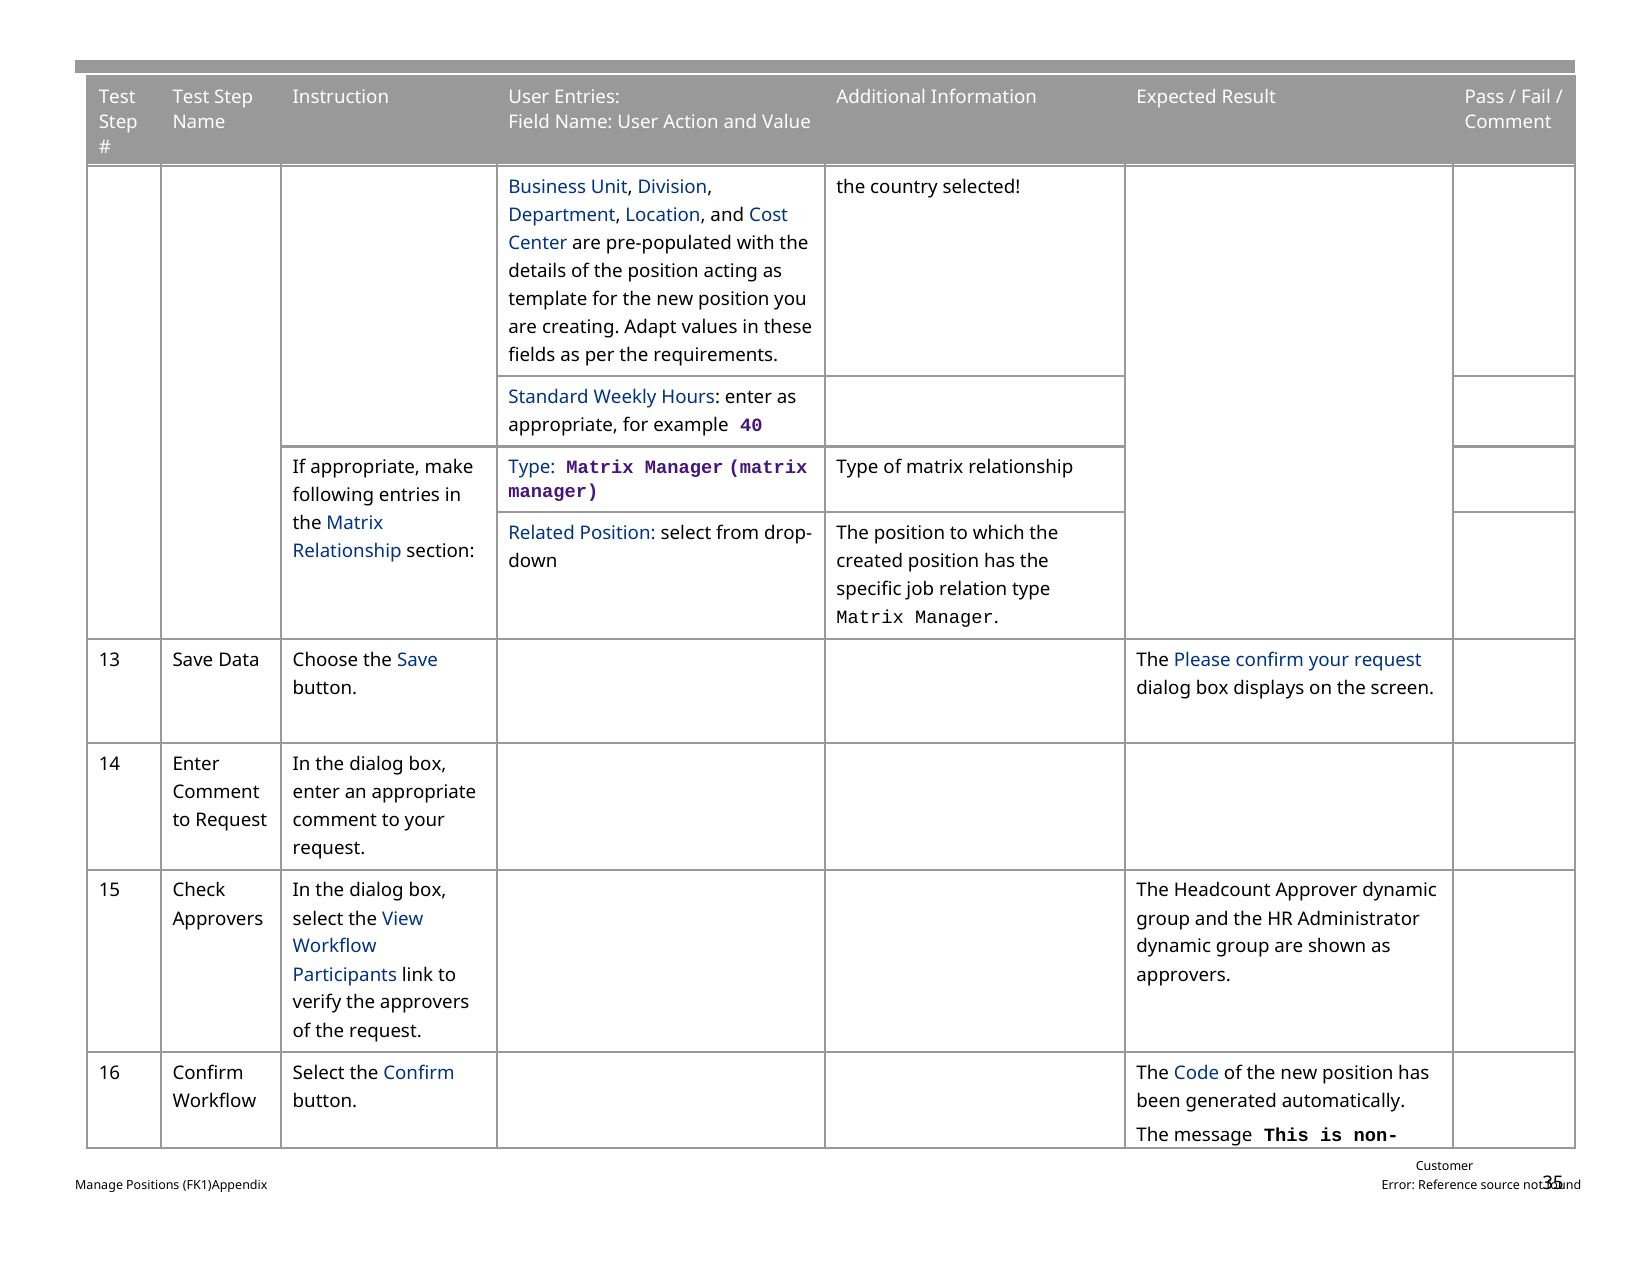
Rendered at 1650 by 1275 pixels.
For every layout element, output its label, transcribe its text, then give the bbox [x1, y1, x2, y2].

table_cell [1126, 744, 1452, 868]
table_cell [826, 167, 1124, 375]
table_cell [1454, 871, 1574, 1051]
table_header Additional Information [826, 77, 1124, 164]
table_header Instruction [282, 77, 496, 164]
table_cell 14 [88, 744, 160, 868]
table_cell [1454, 377, 1574, 445]
table_cell 16 [88, 1053, 160, 1147]
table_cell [498, 167, 824, 375]
table_cell Save Data [162, 640, 280, 742]
table_cell [826, 871, 1124, 1051]
table_cell [498, 1053, 824, 1147]
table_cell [1126, 1053, 1452, 1147]
table_cell Related Position: select from drop-down [498, 513, 824, 638]
table_cell The Please confirm your request dialog box displays on the screen. [1126, 640, 1452, 742]
table_cell [1454, 167, 1574, 375]
table_cell If appropriate, make following entries in the Matrix Relationship section: [282, 448, 496, 638]
table_cell Choose the Save button. [282, 640, 496, 742]
table_cell [1454, 640, 1574, 742]
table_cell [826, 640, 1124, 742]
table_header Pass / Fail / Comment [1454, 77, 1574, 164]
table_cell The position to which the created position has the specific job relation type Matrix Manager. [826, 513, 1124, 638]
table_cell [1454, 744, 1574, 868]
table_cell Type: Matrix Manager (matrix manager) [498, 448, 824, 511]
table_cell [1454, 1053, 1574, 1147]
table_cell Standard Weekly Hours: enter as appropriate, for example 40 [498, 377, 824, 445]
table_cell [1454, 513, 1574, 638]
table_cell 13 [88, 640, 160, 742]
table_cell In the dialog box, select the View Workflow Participants link to verify the approvers of the request. [282, 871, 496, 1051]
table_cell Type of matrix relationship [826, 448, 1124, 511]
table_cell Check Approvers [162, 871, 280, 1051]
table_cell [826, 1053, 1124, 1147]
table_cell Enter Comment to Request [162, 744, 280, 868]
table_cell The Headcount Approver dynamic group and the HR Administrator dynamic group are shown as approvers. [1126, 871, 1452, 1051]
table_cell [826, 377, 1124, 445]
table_cell 15 [88, 871, 160, 1051]
table_cell [498, 640, 824, 742]
table_cell [498, 744, 824, 868]
table_header Expected Result [1126, 77, 1452, 164]
table_cell [826, 744, 1124, 868]
table_cell [498, 871, 824, 1051]
table_cell Select the Confirm button. [282, 1053, 496, 1147]
table_cell In the dialog box, enter an appropriate comment to your request. [282, 744, 496, 868]
table_header Test Step # [88, 77, 160, 164]
table_header User Entries: Field Name: User Action and Value [498, 77, 824, 164]
table_cell [1454, 448, 1574, 511]
table_header Test Step Name [162, 77, 280, 164]
table_cell Confirm Workflow [162, 1053, 280, 1147]
